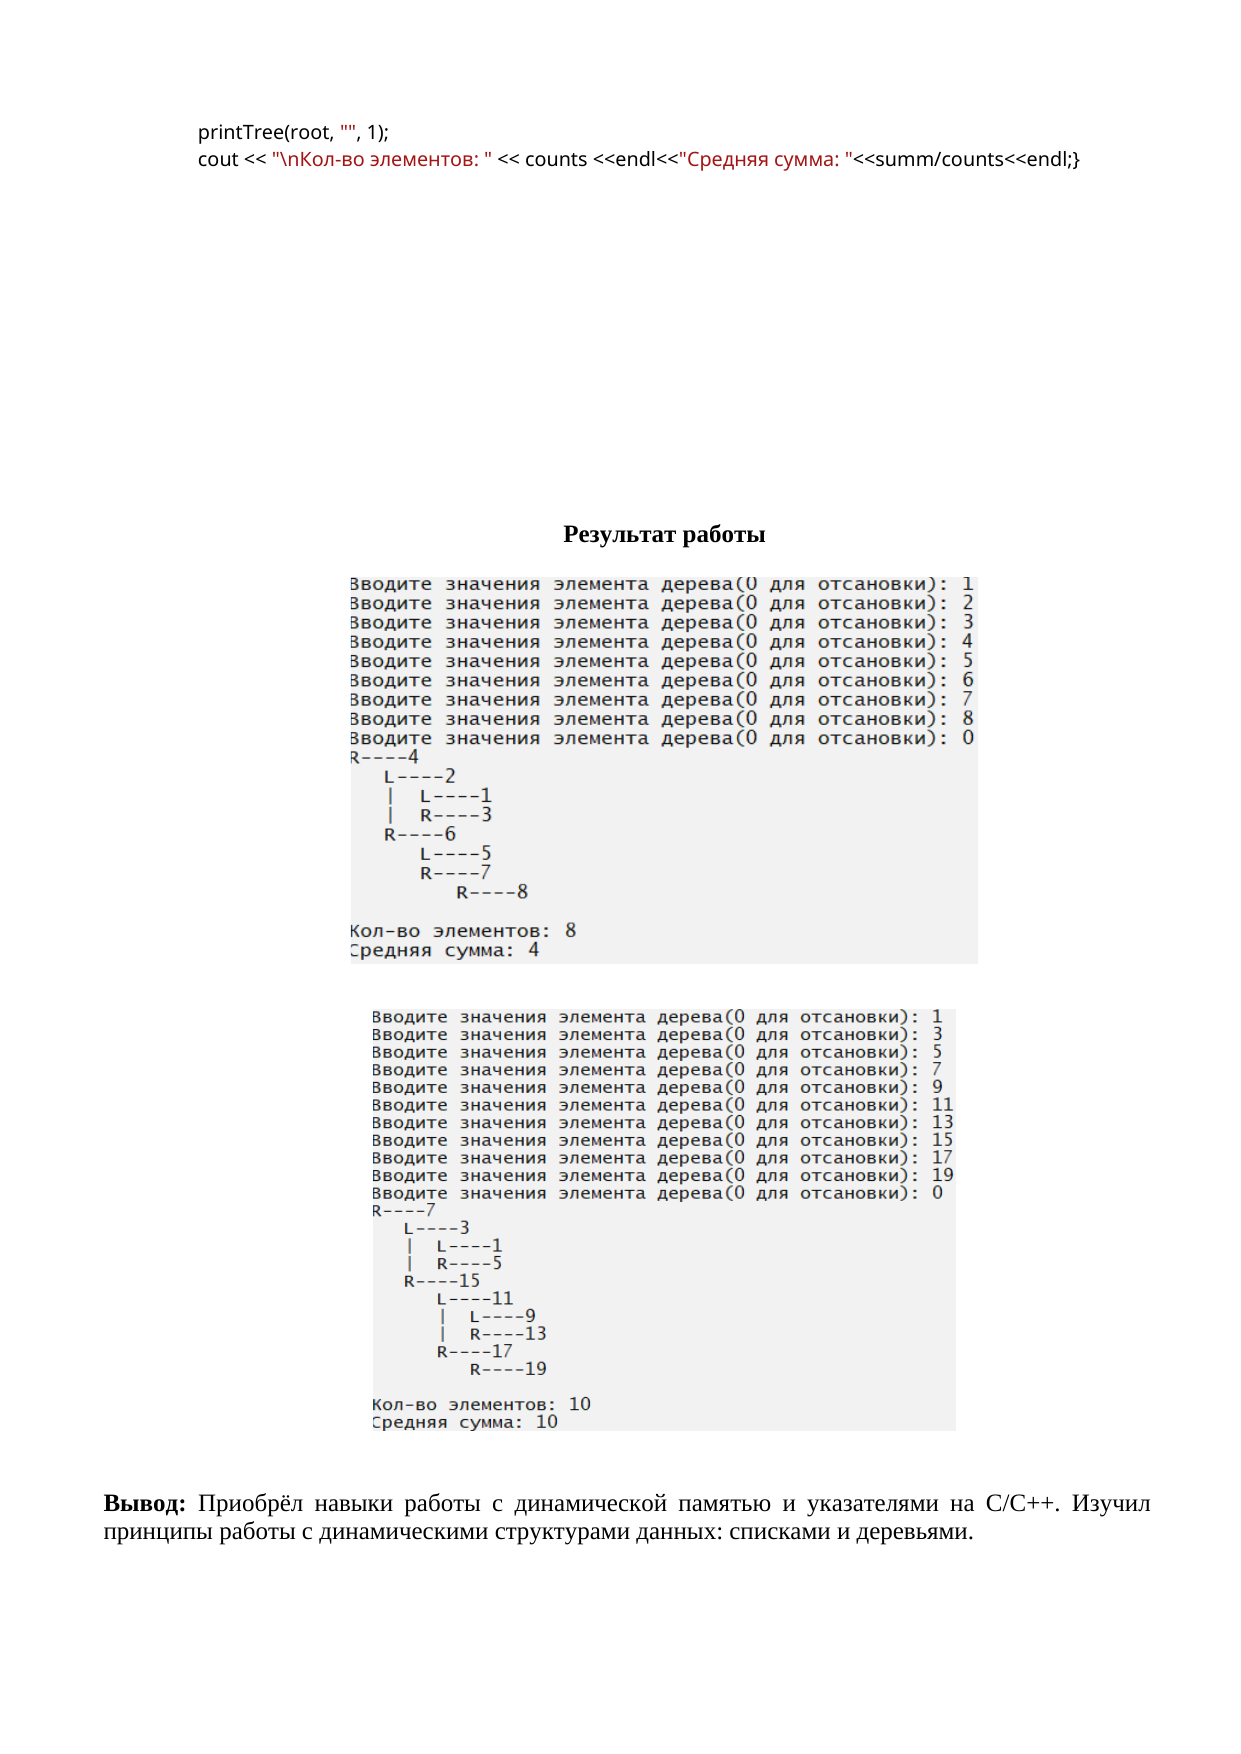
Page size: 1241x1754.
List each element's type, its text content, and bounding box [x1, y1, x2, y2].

text cout << "\nКол-во элементов: " << counts <<endl<<"Средняя сумма: "<<summ/counts<<endl;} [177, 145, 1152, 172]
picture [373, 1009, 956, 1431]
text Результат работы [177, 519, 1152, 548]
text printTree(root, "", 1); [177, 118, 1152, 145]
picture [350, 577, 979, 964]
text Вывод: Приобрёл навыки работы с динамической памятью и указателями на С/C++. Изучил принципы работы с динамическими структурами данных: списками и деревьями. [103, 1488, 1152, 1545]
